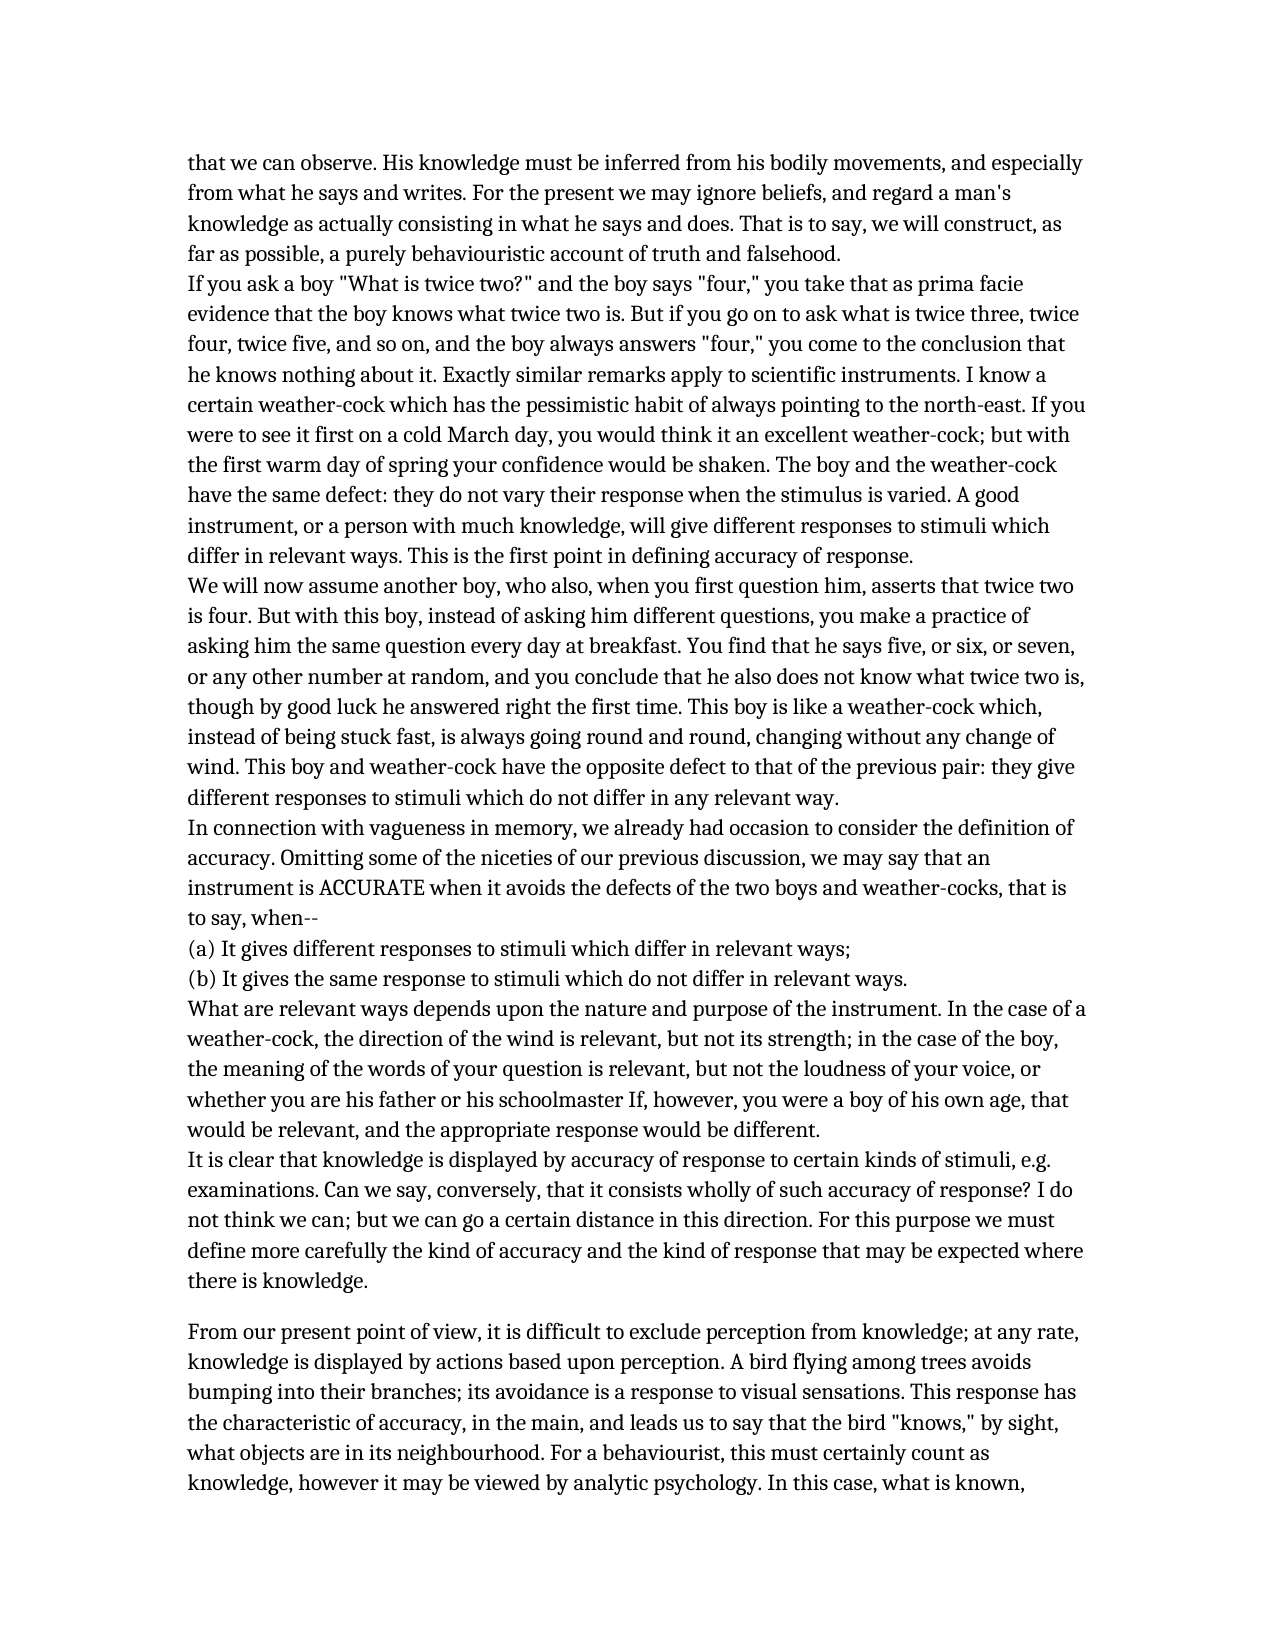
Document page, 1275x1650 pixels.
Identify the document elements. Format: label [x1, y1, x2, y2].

text [187, 150, 1087, 1294]
text [187, 1319, 1087, 1496]
